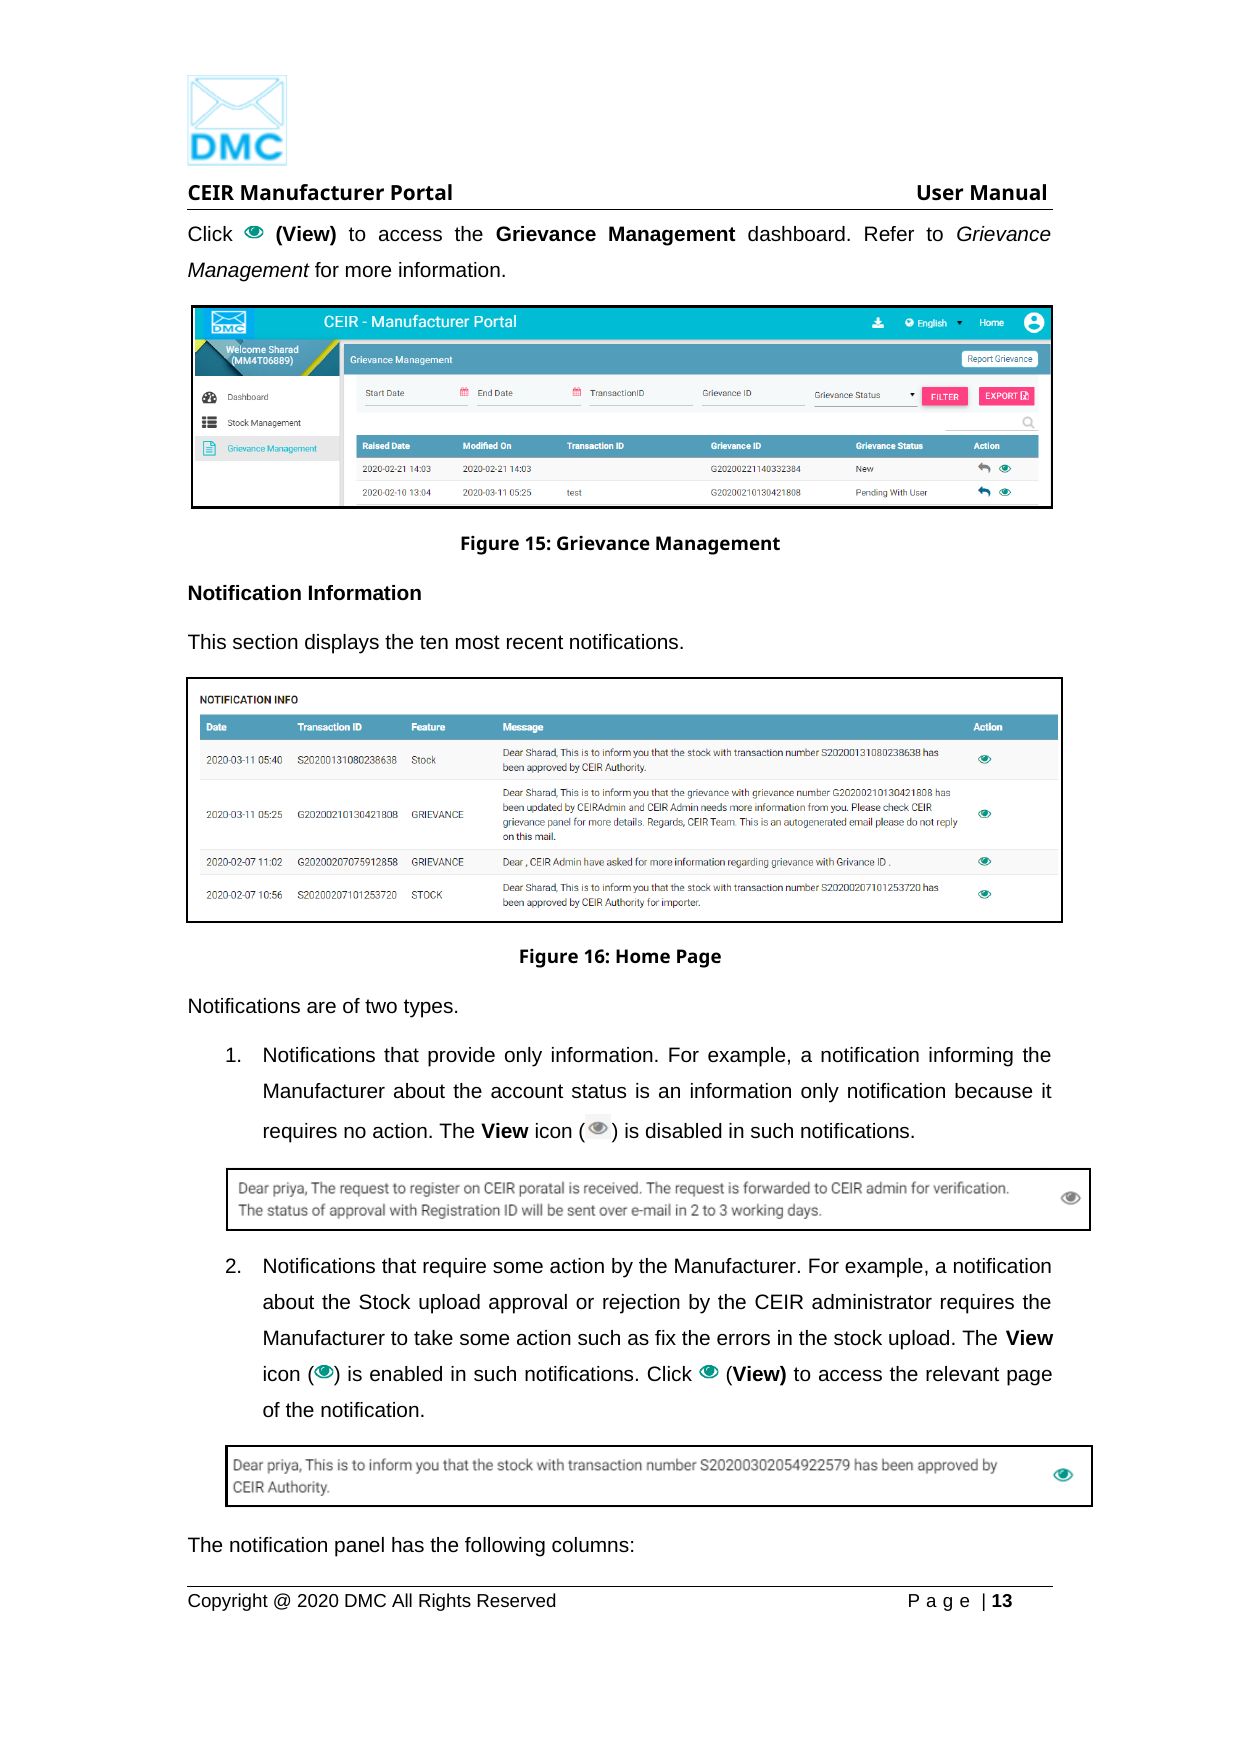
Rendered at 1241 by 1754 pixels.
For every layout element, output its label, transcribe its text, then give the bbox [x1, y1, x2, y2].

picture [585, 1114, 612, 1139]
text This section displays the ten most recent notifications. [187, 629, 1053, 653]
text Notification Information [187, 581, 1053, 605]
picture [224, 1167, 1091, 1230]
picture [212, 311, 246, 333]
text Figure 15: Grievance Management [187, 531, 1053, 556]
picture [699, 1362, 719, 1382]
text Notifications are of two types. [187, 994, 1053, 1018]
list Notifications that require some action by the Manufacturer. For example, a notification about the Stock upload approval or rejection by the CEIR administrator requires the Manufacturer to take some action such as fix the errors in the stock upload. The View icon () is enabled in such notifications. Click (View) to access the relevant page of the notification. [225, 1254, 1053, 1422]
picture [188, 679, 1061, 920]
picture [244, 222, 264, 242]
picture [314, 1362, 334, 1382]
list Notifications that provide only information. For example, a notification informing the Manufacturer about the account status is an information only notification because it requires no action. The View icon () is disabled in such notifications. [225, 1043, 1053, 1143]
text The notification panel has the following columns: [187, 1532, 1053, 1556]
picture [228, 1447, 1091, 1505]
picture [195, 308, 1051, 506]
text Figure 16: Home Page [187, 944, 1053, 969]
picture [187, 75, 288, 166]
picture [1063, 677, 1068, 920]
text Click (View) to access the Grievance Management dashboard. Refer to Grievance Management for more information. [187, 222, 1053, 282]
picture [228, 1170, 1089, 1229]
picture [224, 1446, 1091, 1508]
